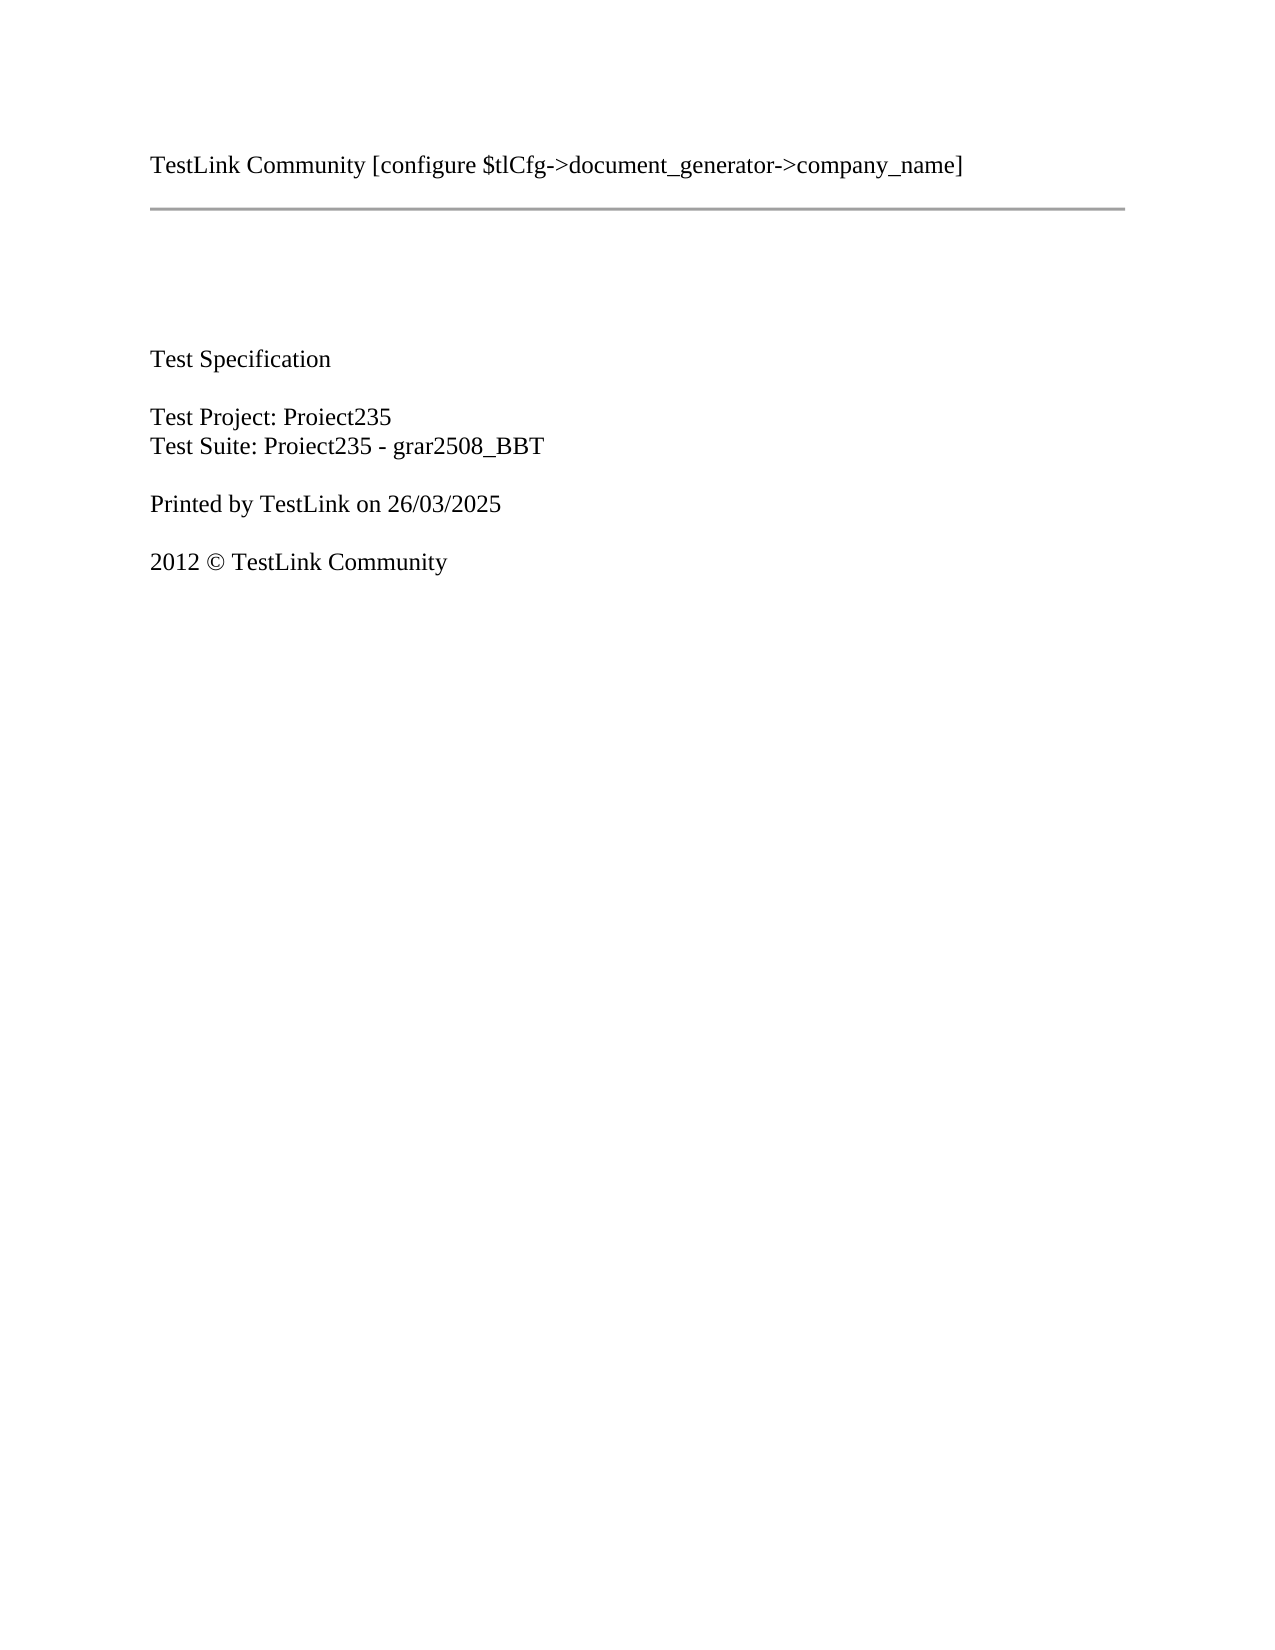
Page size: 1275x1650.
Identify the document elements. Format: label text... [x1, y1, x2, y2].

text Test Project: Proiect235 Test Suite: Proiect235 - grar2508_BBT [150, 402, 1125, 460]
text Test Specification [150, 344, 1125, 373]
text Printed by TestLink on 26/03/2025 [150, 489, 1125, 518]
text TestLink Community [configure $tlCfg->document_generator->company_name] [150, 150, 1125, 179]
text 2012 © TestLink Community [150, 547, 1125, 576]
